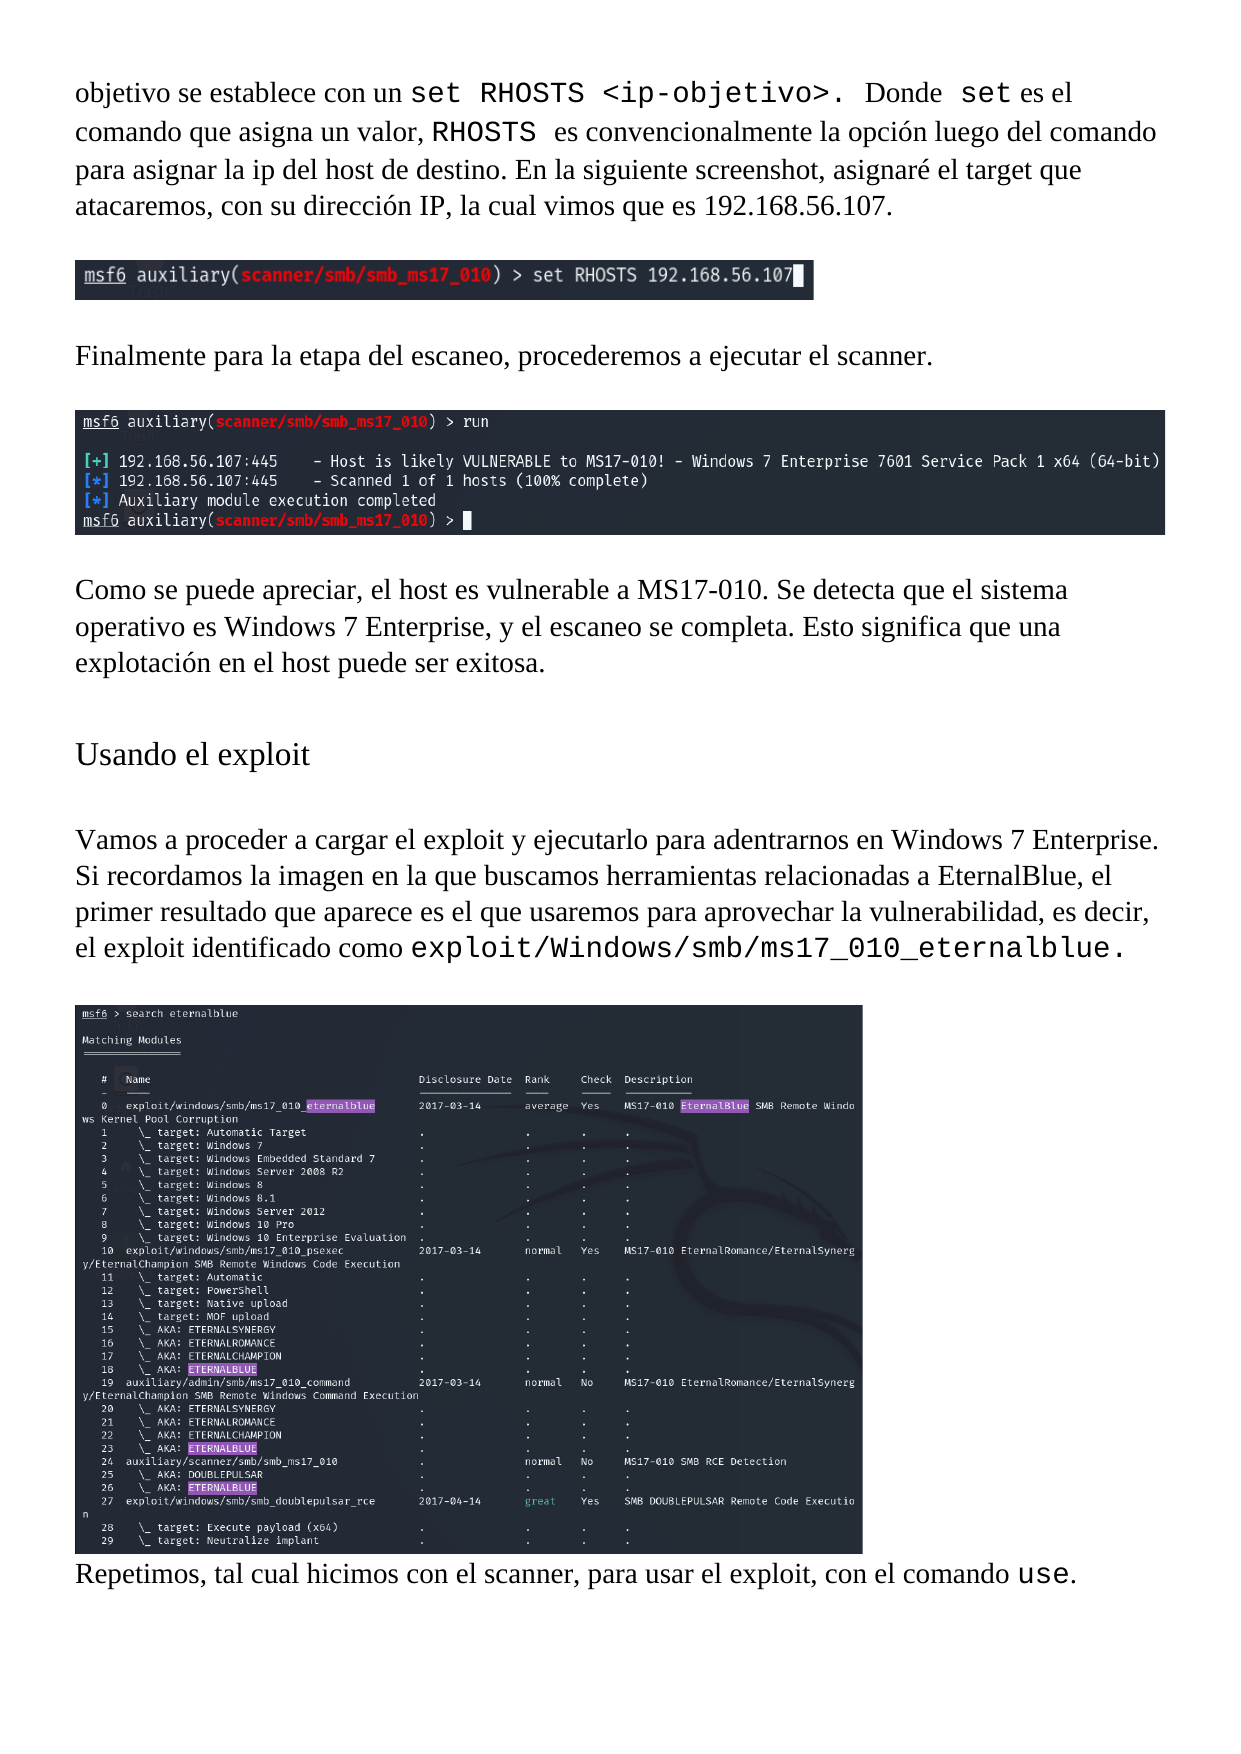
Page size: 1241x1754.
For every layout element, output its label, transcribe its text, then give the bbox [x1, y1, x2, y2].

list Si recordamos la imagen en la que buscamos herramientas relacionadas a EternalBlue, el primer resultado que aparece es el que usaremos para aprovechar la vulnerabilidad, es decir, el exploit identificado como exploit/Windows/smb/ms17_010_eternalblue. [75, 858, 1165, 966]
list Vamos a proceder a cargar el exploit y ejecutarlo para adentrarnos en Windows 7 Enterprise. [75, 822, 1165, 856]
list Finalmente para la etapa del escaneo, procederemos a ejecutar el scanner. [75, 338, 1165, 371]
list Repetimos, tal cual hicimos con el scanner, para usar el exploit, con el comando use. [75, 1556, 1165, 1592]
picture [75, 410, 1166, 535]
picture [75, 1005, 863, 1554]
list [75, 75, 1165, 222]
subtitle Usando el exploit [75, 734, 1165, 772]
list Como se puede apreciar, el host es vulnerable a MS17-010. Se detecta que el sistema operativo es Windows 7 Enterprise, y el escaneo se completa. Esto significa que una explotación en el host puede ser exitosa. [75, 572, 1165, 678]
picture [75, 260, 814, 300]
